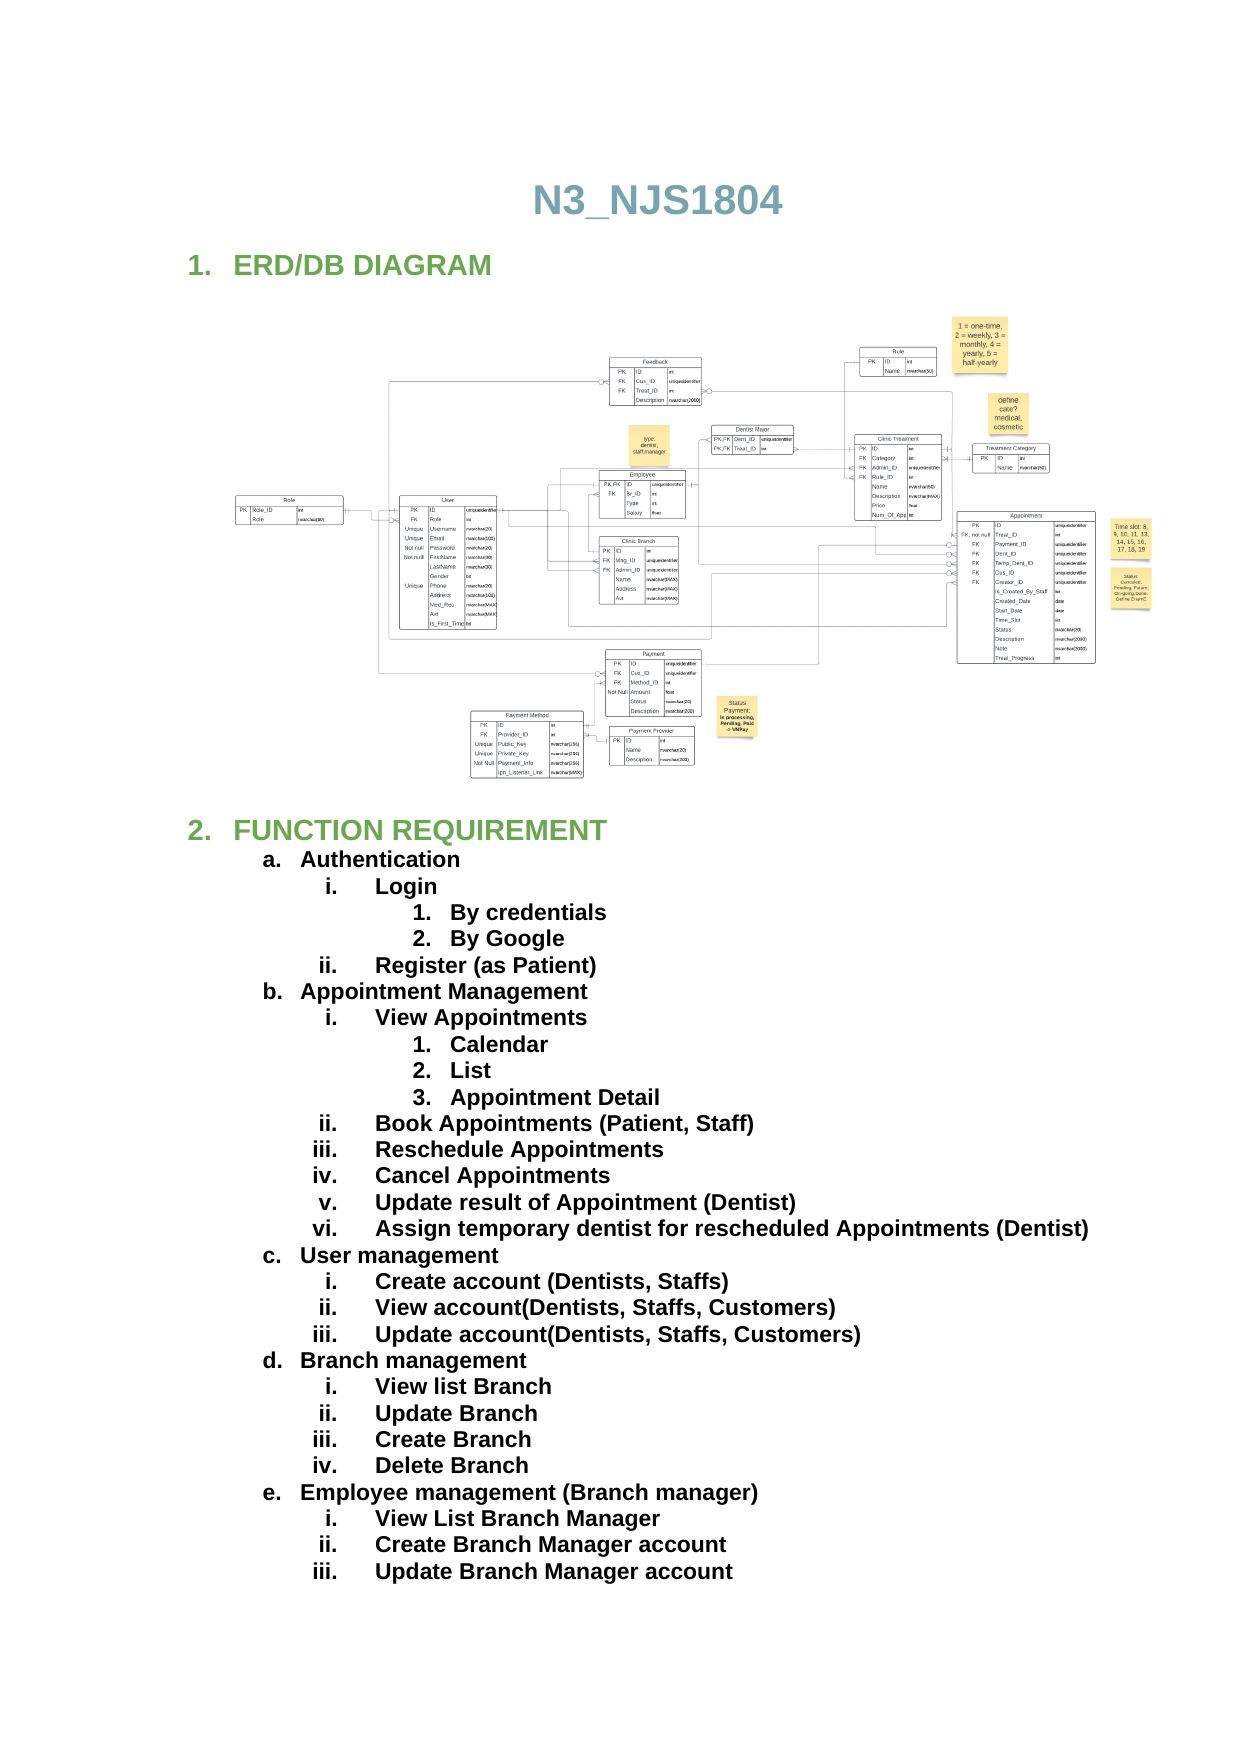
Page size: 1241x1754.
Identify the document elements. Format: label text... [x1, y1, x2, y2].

list Delete Branch [337, 1452, 1090, 1479]
list By Google [412, 925, 1090, 952]
list FUNCTION REQUIREMENT [187, 813, 1090, 846]
list View Appointments [337, 1004, 1090, 1031]
list View list Branch [337, 1373, 1090, 1400]
list ERD/DB DIAGRAM [187, 248, 1090, 281]
list Employee management (Branch manager) [262, 1479, 1090, 1505]
list Book Appointments (Patient, Staff) [337, 1110, 1090, 1136]
list Update Branch [337, 1400, 1090, 1426]
list Update result of Appointment (Dentist) [337, 1189, 1090, 1215]
list Login [337, 873, 1090, 899]
text N3_NJS1804 [225, 175, 1090, 223]
list Reschedule Appointments [337, 1136, 1090, 1162]
list Calendar [412, 1031, 1090, 1057]
list Update account(Dentists, Staffs, Customers) [337, 1321, 1090, 1347]
list Authentication [262, 846, 1090, 873]
list Create account (Dentists, Staffs) [337, 1268, 1090, 1294]
list Cancel Appointments [337, 1162, 1090, 1189]
list Assign temporary dentist for rescheduled Appointments (Dentist) [337, 1215, 1090, 1242]
list View List Branch Manager [337, 1505, 1090, 1531]
picture [225, 306, 1166, 788]
list By credentials [412, 899, 1090, 925]
list List [412, 1057, 1090, 1083]
list Update Branch Manager account [337, 1558, 1090, 1584]
list Branch management [262, 1347, 1090, 1373]
list Create Branch [337, 1426, 1090, 1452]
list User management [262, 1242, 1090, 1268]
list Register (as Patient) [337, 952, 1090, 978]
list Appointment Management [262, 978, 1090, 1004]
list Appointment Detail [412, 1083, 1090, 1110]
list Create Branch Manager account [337, 1531, 1090, 1558]
list View account(Dentists, Staffs, Customers) [337, 1294, 1090, 1321]
